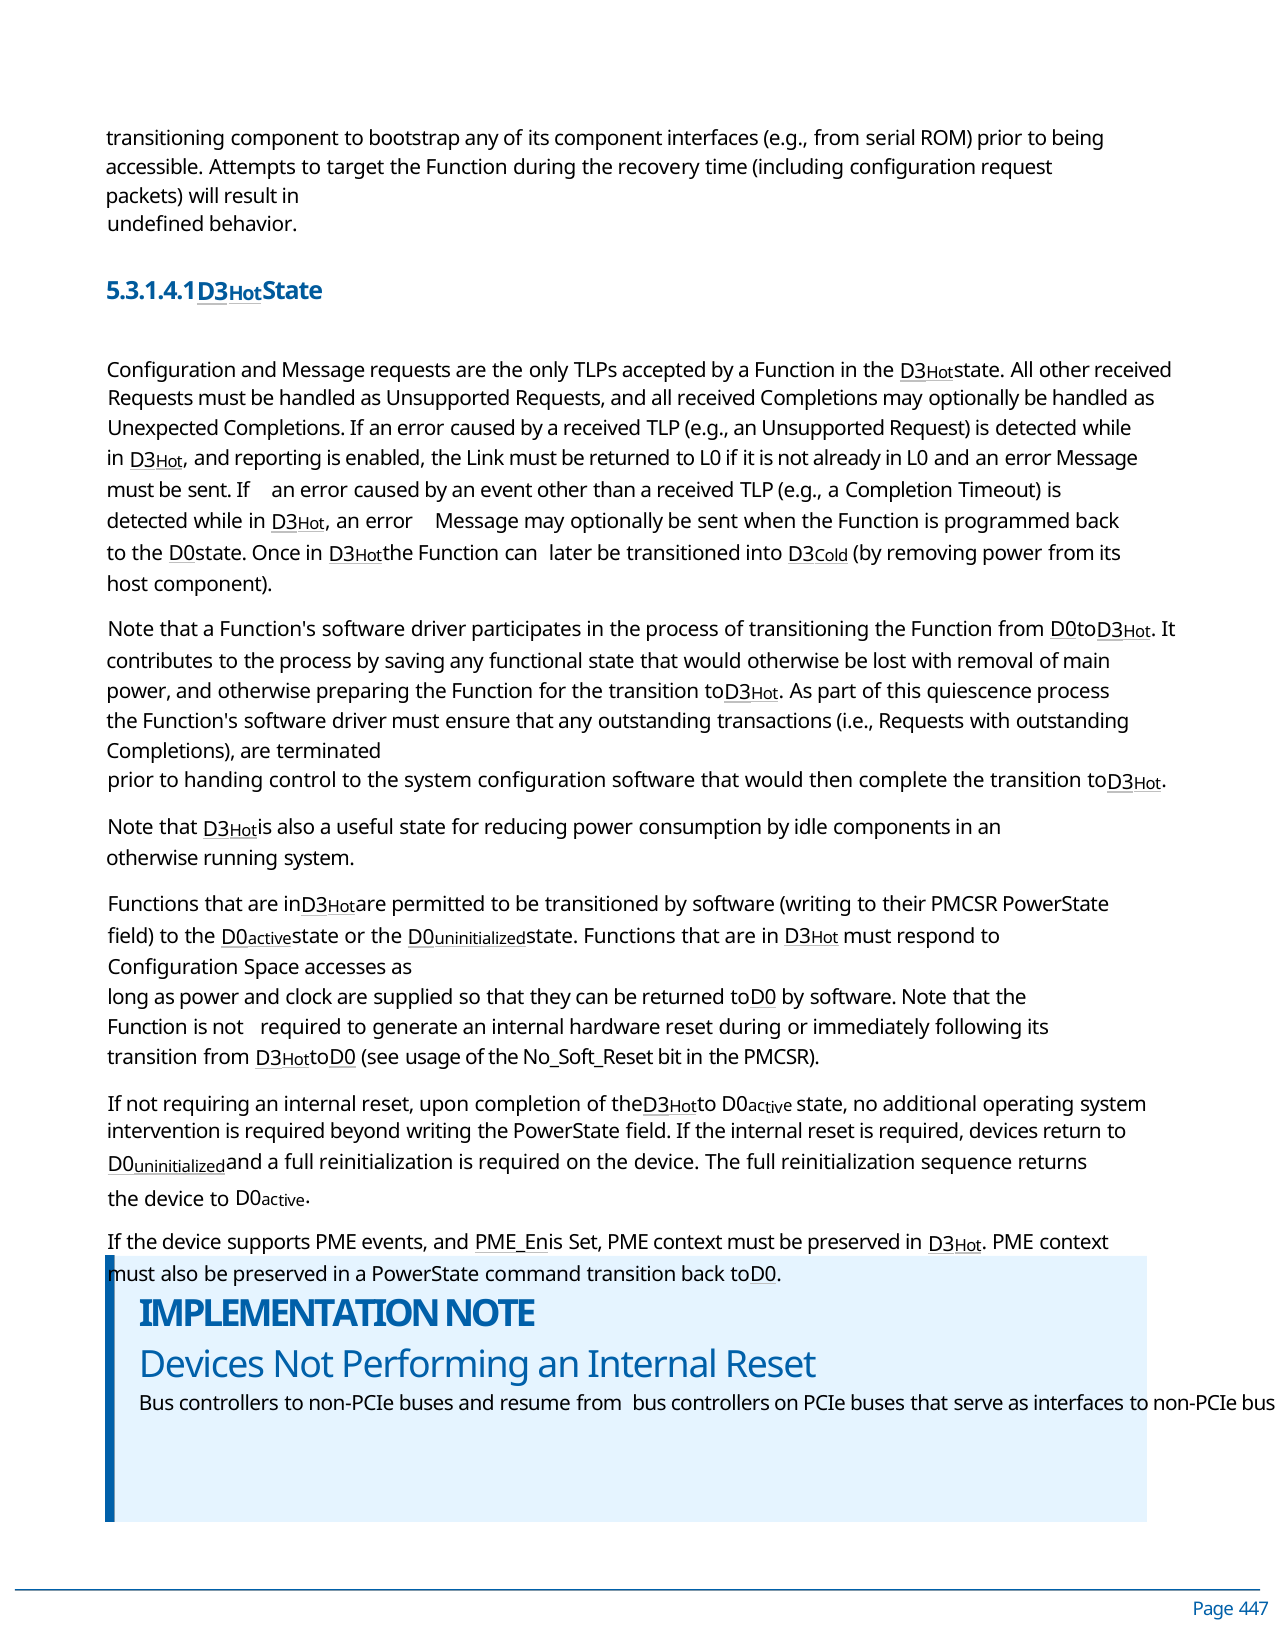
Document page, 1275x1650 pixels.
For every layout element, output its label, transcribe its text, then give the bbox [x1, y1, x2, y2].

text If not requiring an internal reset, upon completion of theD3Hotto D0active state, no additional operating system [107, 1089, 1273, 1119]
text Unexpected Completions. If an error caused by a received TLP (e.g., an Unsupported Request) is detected while in D3Hot, and reporting is enabled, the Link must be returned to L0 if it is not already in L0 and an error Message must be sent. If an error caused by an event other than a received TLP (e.g., a Completion Timeout) is detected while in D3Hot, an error Message may optionally be sent when the Function is programmed back to the D0state. Once in D3Hotthe Function can later be transitioned into D3Cold (by removing power from its host component). [106, 413, 1143, 598]
text Functions that are inD3Hotare permitted to be transitioned by software (writing to their PMCSR PowerState field) to the D0activestate or the D0uninitializedstate. Functions that are in D3Hot must respond to Configuration Space accesses as [107, 889, 1136, 981]
text prior to handing control to the system configuration software that would then complete the transition toD3Hot. [107, 766, 1273, 795]
text transitioning component to bootstrap any of its component interfaces (e.g., from serial ROM) prior to being accessible. Attempts to target the Function during the recovery time (including configuration request packets) will result in [105, 123, 1124, 209]
picture [14, 1589, 1261, 1593]
text contributes to the process by saving any functional state that would otherwise be lost with removal of main power, and otherwise preparing the Function for the transition toD3Hot. As part of this quiescence process the Function's software driver must ensure that any outstanding transactions (i.e., Requests with outstanding Completions), are terminated [106, 646, 1132, 764]
text Note that a Function's software driver participates in the process of transitioning the Function from D0toD3Hot. It [107, 614, 1273, 644]
text If the device supports PME events, and PME_Enis Set, PME context must be preserved in D3Hot. PME context must also be preserved in a PowerState command transition back toD0. [107, 1227, 1123, 1287]
text 5.3.1.4.1D3HotState [106, 273, 1273, 308]
text long as power and clock are supplied so that they can be returned toD0 by software. Note that the Function is not required to generate an internal hardware reset during or immediately following its transition from D3HottoD0 (see usage of the No_Soft_Reset bit in the PMCSR). [107, 982, 1100, 1072]
text undefined behavior. [107, 210, 1273, 237]
text Note that D3Hotis also a useful state for reducing power consumption by idle components in an otherwise running system. [106, 812, 1090, 871]
text Configuration and Message requests are the only TLPs accepted by a Function in the D3Hotstate. All other received [106, 355, 1273, 385]
text Requests must be handled as Unsupported Requests, and all received Completions may optionally be handled as [107, 387, 1273, 413]
text intervention is required beyond writing the PowerState field. If the internal reset is required, devices return to [107, 1121, 1273, 1147]
text D0uninitializedand a full reinitialization is required on the device. The full reinitialization sequence returns the device to D0active. [107, 1147, 1123, 1212]
picture [105, 1255, 116, 1522]
